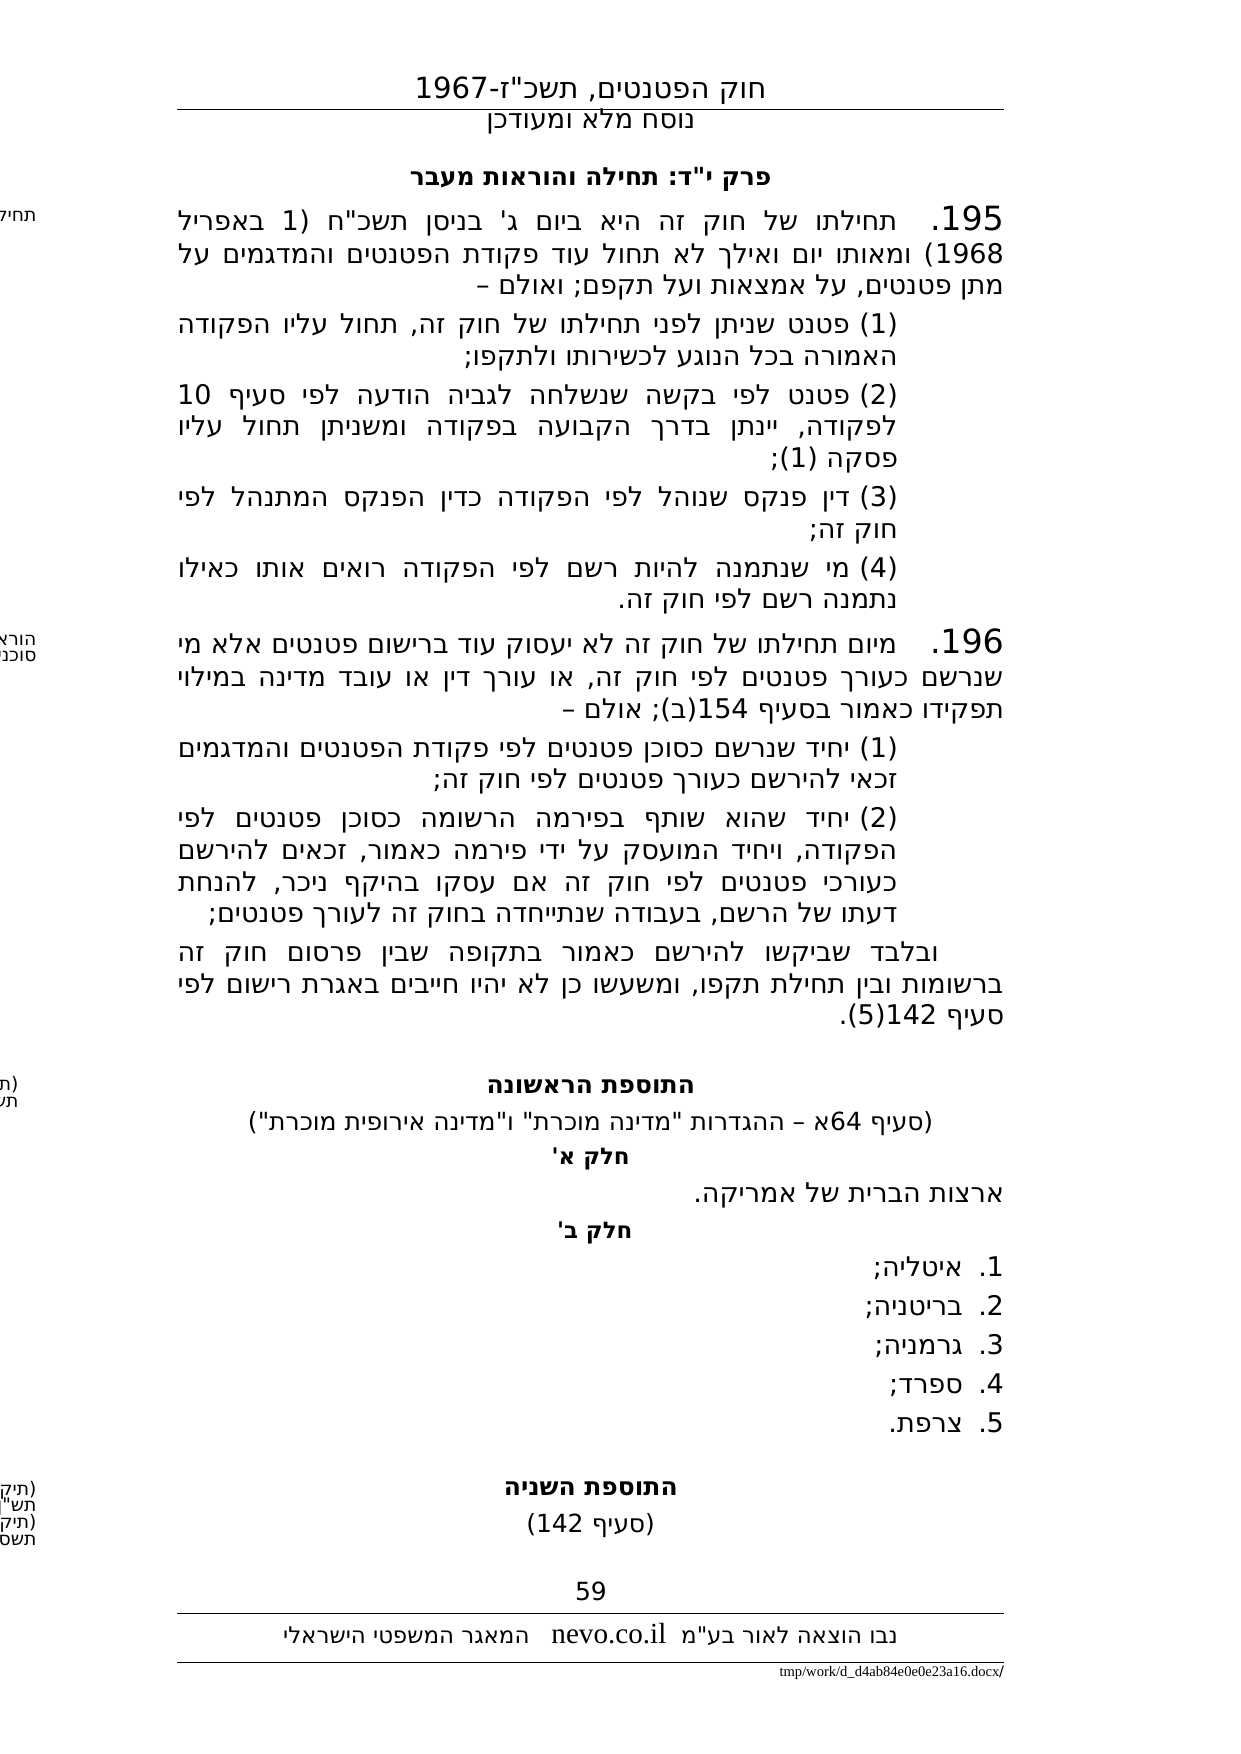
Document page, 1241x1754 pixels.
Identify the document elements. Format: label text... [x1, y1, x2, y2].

text (סעיף 142) [177, 1509, 1004, 1538]
text התוספת הראשונה [177, 1070, 1004, 1099]
text (סעיף 64א – ההגדרות "מדינה מוכרת" ו"מדינה אירופית מוכרת") [177, 1107, 1004, 1136]
text (2) פטנט לפי בקשה שנשלחה לגביה הודעה לפי סעיף 10 לפקודה, יינתן בדרך הקבועה בפקודה ומשניתן תחול עליו פסקה (1); [177, 379, 898, 474]
text 4. ספרד; [177, 1368, 1004, 1400]
text 196. מיום תחילתו של חוק זה לא יעסוק עוד ברישום פטנטים אלא מי שנרשם כעורך פטנטים לפי חוק זה, או עורך דין או עובד מדינה במילוי תפקידו כאמור בסעיף 154(ב); אולם – [177, 623, 1004, 724]
text ובלבד שביקשו להירשם כאמור בתקופה שבין פרסום חוק זה ברשומות ובין תחילת תקפו, ומשעשו כן לא יהיו חייבים באגרת רישום לפי סעיף 142(5). [177, 936, 1004, 1031]
text חלק ב' [177, 1217, 1004, 1243]
text חלק א' [177, 1143, 1004, 1170]
text 3. גרמניה; [177, 1329, 1004, 1361]
text (4) מי שנתמנה להיות רשם לפי הפקודה רואים אותו כאילו נתמנה רשם לפי חוק זה. [177, 552, 898, 615]
text 195. תחילתו של חוק זה היא ביום ג' בניסן תשכ"ח (1 באפריל 1968) ומאותו יום ואילך לא תחול עוד פקודת הפטנטים והמדגמים על מתן פטנטים, על אמצאות ועל תקפם; ואולם – [177, 199, 1004, 301]
text (1) יחיד שנרשם כסוכן פטנטים לפי פקודת הפטנטים והמדגמים זכאי להירשם כעורך פטנטים לפי חוק זה; [177, 732, 898, 795]
text פרק י"ד: תחילה והוראות מעבר [177, 162, 1004, 192]
text 1. איטליה; [177, 1251, 1004, 1282]
text התוספת השניה [177, 1473, 1004, 1502]
text (1) פטנט שניתן לפני תחילתו של חוק זה, תחול עליו הפקודה האמורה בכל הנוגע לכשירותו ולתקפו; [177, 308, 898, 372]
text ארצות הברית של אמריקה. [177, 1178, 1004, 1209]
text 5. צרפת. [177, 1407, 1004, 1439]
text 2. בריטניה; [177, 1290, 1004, 1322]
text (3) דין פנקס שנוהל לפי הפקודה כדין הפנקס המתנהל לפי חוק זה; [177, 481, 898, 544]
text (2) יחיד שהוא שותף בפירמה הרשומה כסוכן פטנטים לפי הפקודה, ויחיד המועסק על ידי פירמה כאמור, זכאים להירשם כעורכי פטנטים לפי חוק זה אם עסקו בהיקף ניכר, להנחת דעתו של הרשם, בעבודה שנתייחדה בחוק זה לעורך פטנטים; [177, 803, 898, 929]
